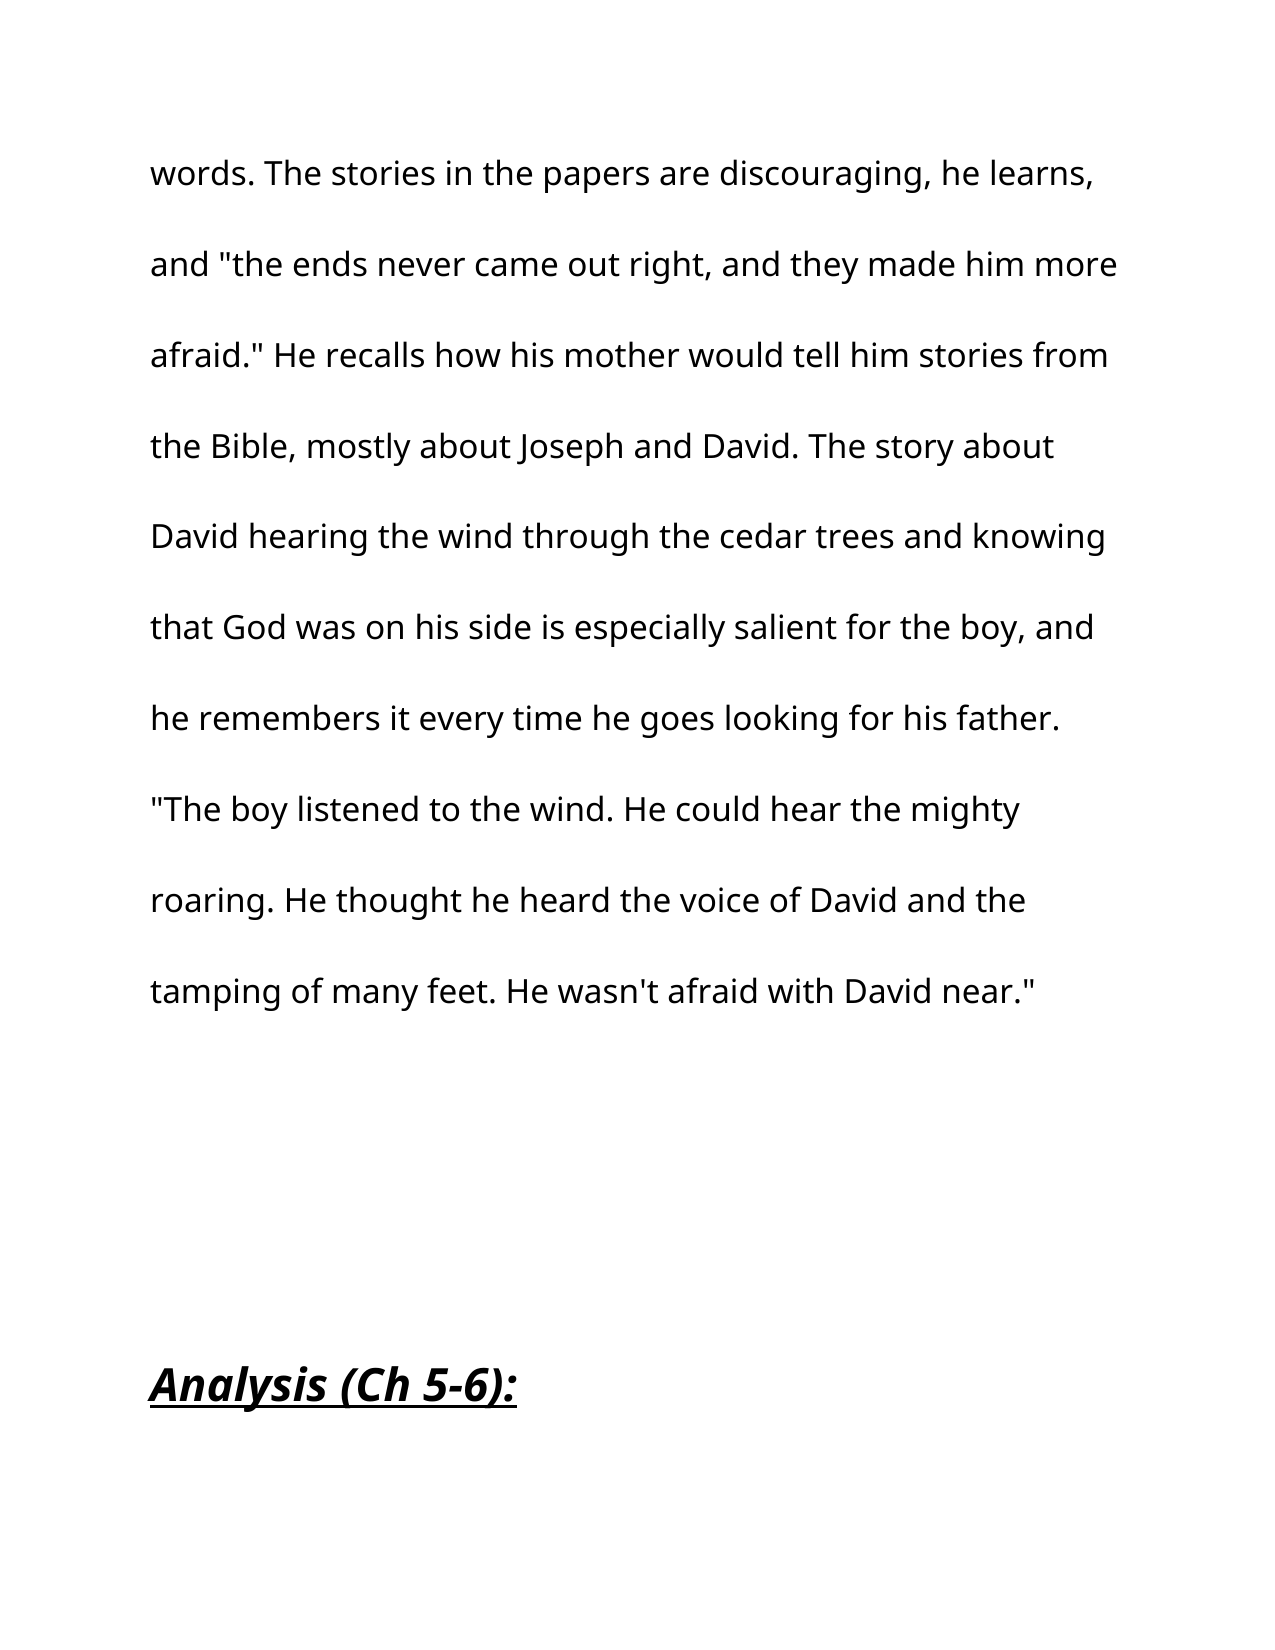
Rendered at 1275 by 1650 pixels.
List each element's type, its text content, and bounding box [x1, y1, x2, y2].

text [150, 150, 1125, 1013]
text Analysis (Ch 5-6): [150, 1352, 1125, 1415]
